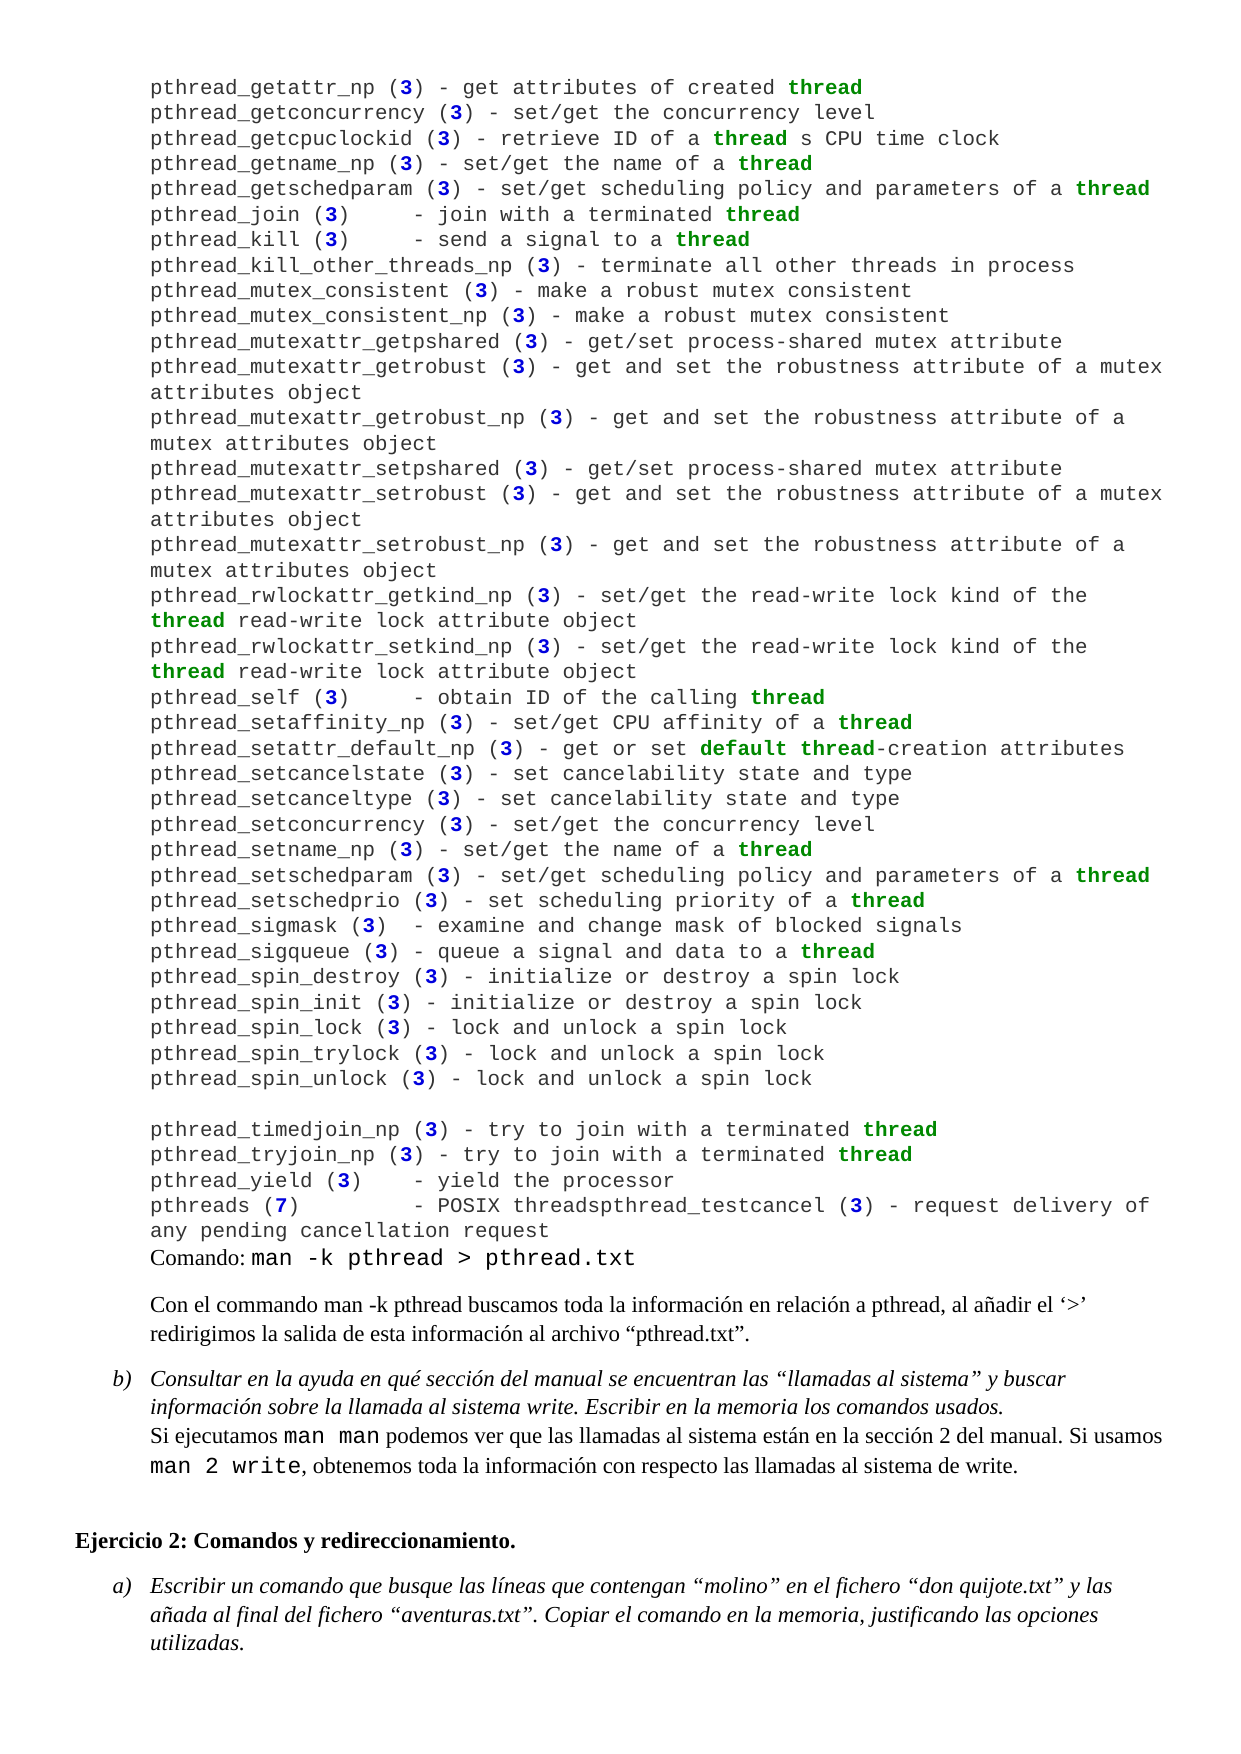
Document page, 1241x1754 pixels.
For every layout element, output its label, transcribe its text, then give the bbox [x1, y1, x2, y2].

text pthread_mutexattr_setpshared (3) - get/set process-shared mutex attribute [150, 456, 1165, 482]
text pthread_setaffinity_np (3) - set/get CPU affinity of a thread [150, 710, 1165, 736]
text pthread_setconcurrency (3) - set/get the concurrency level [150, 812, 1165, 837]
list Si ejecutamos man man podemos ver que las llamadas al sistema están en la sección 2 del manual. Si usamos man 2 write, obtenemos toda la información con respecto las llamadas al sistema de write. [150, 1422, 1165, 1480]
text Comando: man -k pthread > pthread.txt [150, 1244, 1165, 1272]
text pthread_sigqueue (3) - queue a signal and data to a thread [150, 939, 1165, 964]
text pthread_kill_other_threads_np (3) - terminate all other threads in process [150, 253, 1165, 278]
text pthread_mutexattr_getpshared (3) - get/set process-shared mutex attribute [150, 329, 1165, 354]
text Con el commando man -k pthread buscamos toda la información en relación a pthread, al añadir el ‘>’ redirigimos la salida de esta información al archivo “pthread.txt”. [150, 1291, 1165, 1346]
text pthread_mutex_consistent_np (3) - make a robust mutex consistent [150, 304, 1165, 329]
text pthread_getcpuclockid (3) - retrieve ID of a thread s CPU time clock [150, 126, 1165, 151]
text pthreads (7) - POSIX threadspthread_testcancel (3) - request delivery of any pending cancellation request [150, 1193, 1165, 1244]
text pthread_setschedprio (3) - set scheduling priority of a thread [150, 888, 1165, 914]
text pthread_timedjoin_np (3) - try to join with a terminated thread [150, 1117, 1165, 1142]
text pthread_mutexattr_getrobust_np (3) - get and set the robustness attribute of a mutex attributes object [150, 405, 1165, 456]
text pthread_getschedparam (3) - set/get scheduling policy and parameters of a thread [150, 177, 1165, 202]
text pthread_setcancelstate (3) - set cancelability state and type [150, 761, 1165, 787]
list Escribir un comando que busque las líneas que contengan “molino” en el fichero “don quijote.txt” y las añada al final del fichero “aventuras.txt”. Copiar el comando en la memoria, justificando las opciones utilizadas. [112, 1573, 1165, 1656]
list Consultar en la ayuda en qué sección del manual se encuentran las “llamadas al sistema” y buscar información sobre la llamada al sistema write. Escribir en la memoria los comandos usados. [112, 1365, 1165, 1419]
text pthread_yield (3) - yield the processor [150, 1168, 1165, 1193]
text pthread_rwlockattr_getkind_np (3) - set/get the read-write lock kind of the thread read-write lock attribute object [150, 583, 1165, 634]
text pthread_spin_lock (3) - lock and unlock a spin lock [150, 1015, 1165, 1041]
text pthread_spin_unlock (3) - lock and unlock a spin lock [150, 1066, 1165, 1092]
text pthread_self (3) - obtain ID of the calling thread [150, 685, 1165, 710]
text pthread_kill (3) - send a signal to a thread [150, 227, 1165, 253]
text pthread_setcanceltype (3) - set cancelability state and type [150, 787, 1165, 812]
text pthread_setname_np (3) - set/get the name of a thread [150, 837, 1165, 863]
text pthread_join (3) - join with a terminated thread [150, 202, 1165, 227]
text pthread_setschedparam (3) - set/get scheduling policy and parameters of a thread [150, 863, 1165, 888]
text pthread_getname_np (3) - set/get the name of a thread [150, 151, 1165, 177]
text pthread_setattr_default_np (3) - get or set default thread-creation attributes [150, 736, 1165, 761]
text pthread_getattr_np (3) - get attributes of created thread [150, 75, 1165, 100]
text pthread_rwlockattr_setkind_np (3) - set/get the read-write lock kind of the thread read-write lock attribute object [150, 634, 1165, 685]
text pthread_tryjoin_np (3) - try to join with a terminated thread [150, 1142, 1165, 1168]
text pthread_mutex_consistent (3) - make a robust mutex consistent [150, 278, 1165, 304]
text pthread_spin_trylock (3) - lock and unlock a spin lock [150, 1041, 1165, 1066]
text pthread_spin_init (3) - initialize or destroy a spin lock [150, 990, 1165, 1015]
text pthread_mutexattr_setrobust_np (3) - get and set the robustness attribute of a mutex attributes object [150, 532, 1165, 583]
text Ejercicio 2: Comandos y redireccionamiento. [75, 1527, 1165, 1554]
text pthread_sigmask (3) - examine and change mask of blocked signals [150, 914, 1165, 939]
text pthread_mutexattr_setrobust (3) - get and set the robustness attribute of a mutex attributes object [150, 482, 1165, 532]
text pthread_getconcurrency (3) - set/get the concurrency level [150, 100, 1165, 126]
text pthread_spin_destroy (3) - initialize or destroy a spin lock [150, 964, 1165, 990]
text pthread_mutexattr_getrobust (3) - get and set the robustness attribute of a mutex attributes object [150, 354, 1165, 405]
